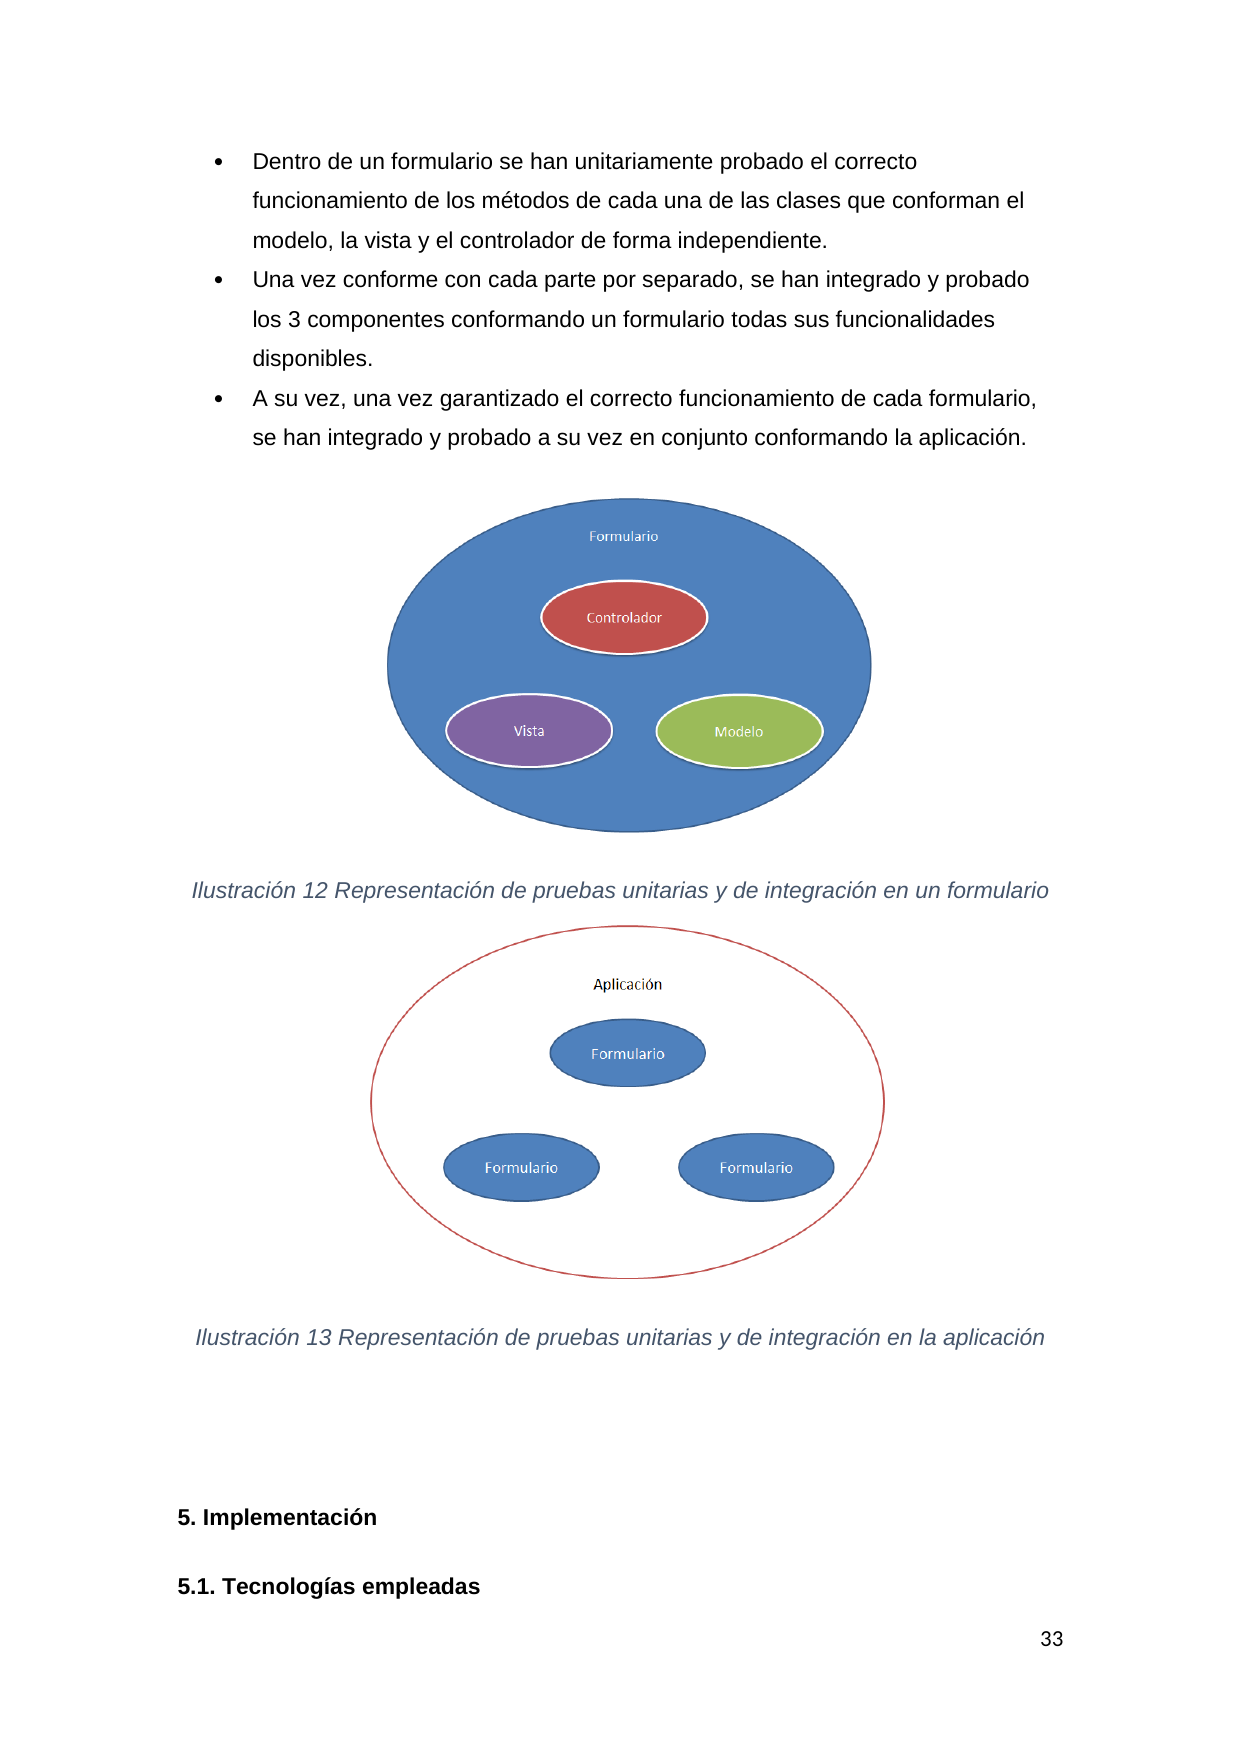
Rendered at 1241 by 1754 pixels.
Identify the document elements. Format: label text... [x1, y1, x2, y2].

picture [340, 924, 900, 1293]
picture [340, 480, 900, 847]
subtitle 5.1. Tecnologías empleadas [177, 1573, 1063, 1599]
text Ilustración 13 Representación de pruebas unitarias y de integración en la aplicación [177, 1324, 1063, 1350]
list Dentro de un formulario se han unitariamente probado el correcto funcionamiento de los métodos de cada una de las clases que conforman el modelo, la vista y el controlador de forma independiente. [215, 148, 1063, 253]
list A su vez, una vez garantizado el correcto funcionamiento de cada formulario, se han integrado y probado a su vez en conjunto conformando la aplicación. [215, 384, 1063, 450]
text Ilustración 12 Representación de pruebas unitarias y de integración en un formulario [177, 877, 1063, 904]
list Una vez conforme con cada parte por separado, se han integrado y probado los 3 componentes conformando un formulario todas sus funcionalidades disponibles. [215, 266, 1063, 371]
subtitle 5. Implementación [177, 1504, 1063, 1531]
